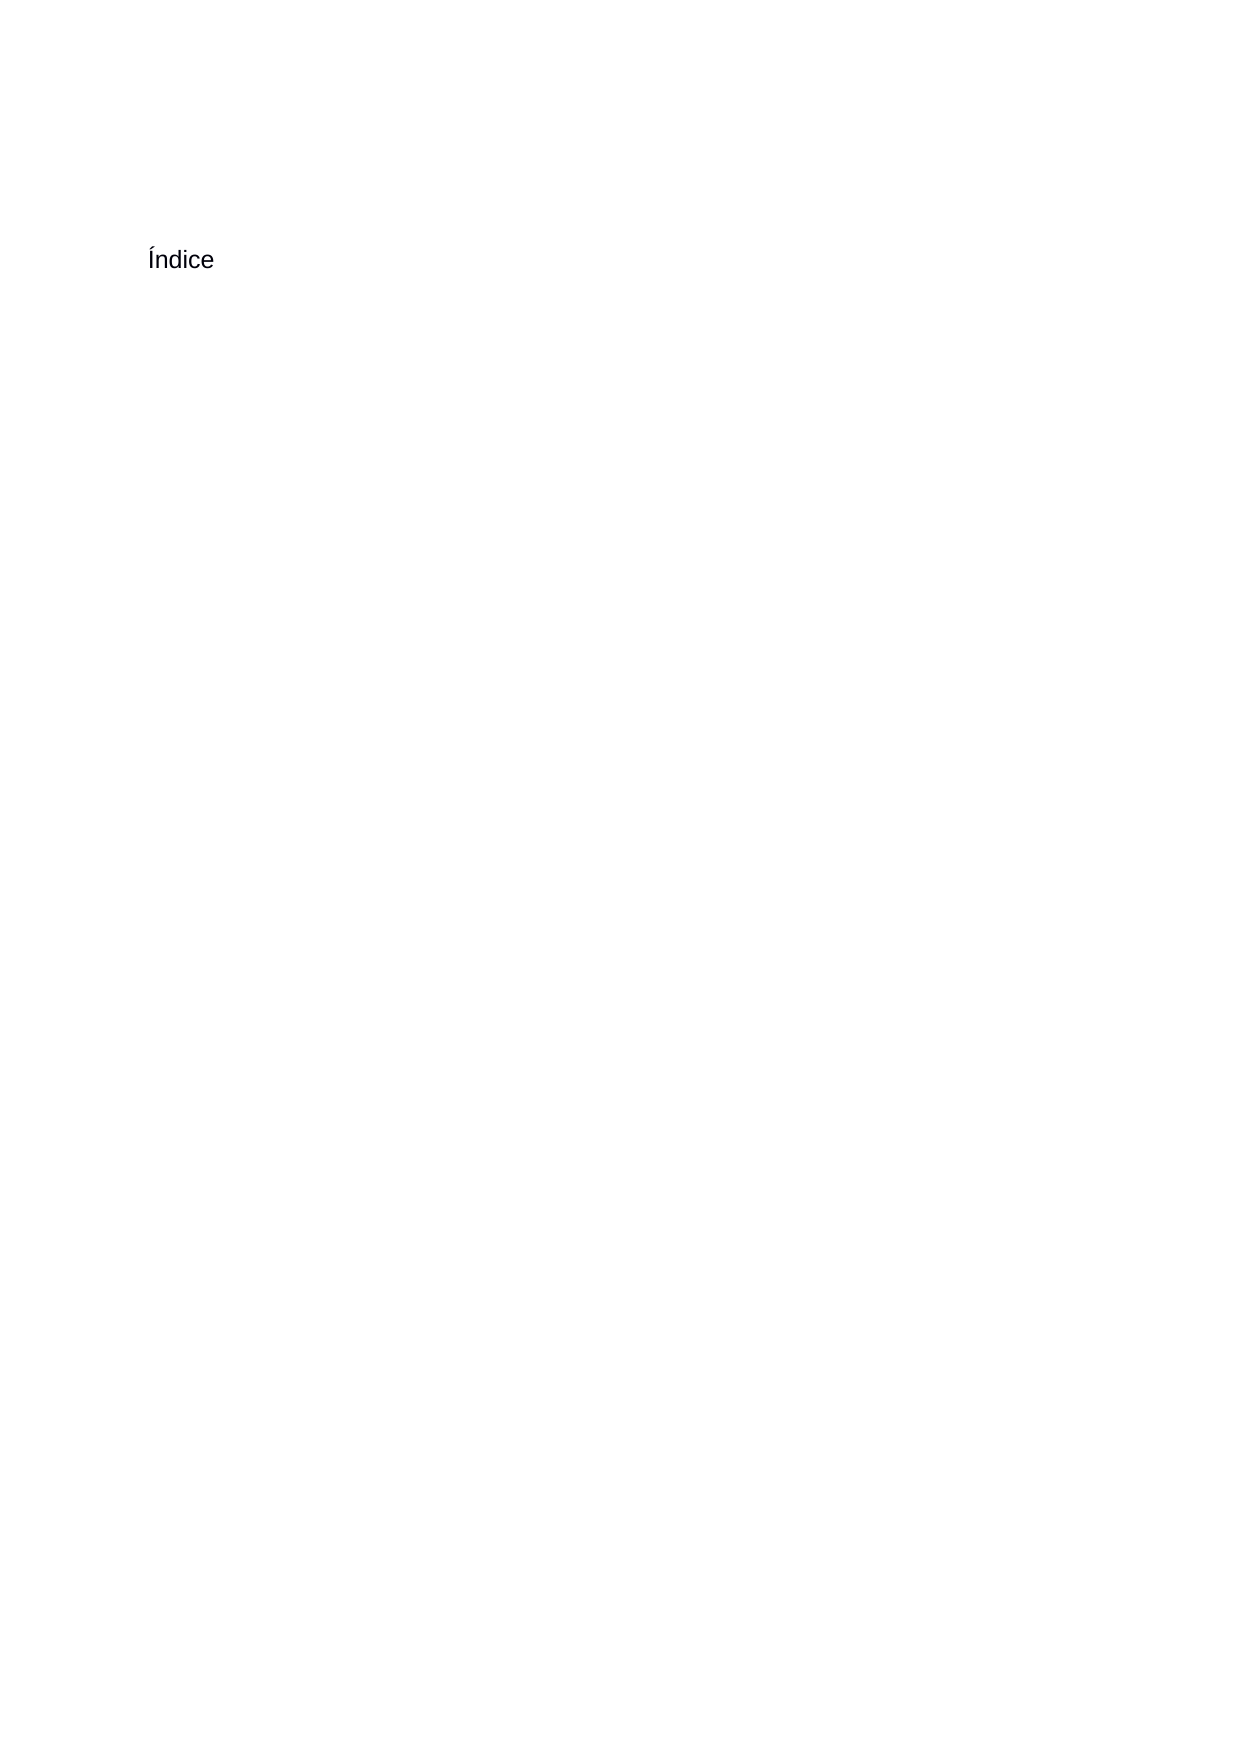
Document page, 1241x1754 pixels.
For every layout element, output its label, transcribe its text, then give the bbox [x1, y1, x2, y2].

text Índice [148, 245, 1092, 274]
